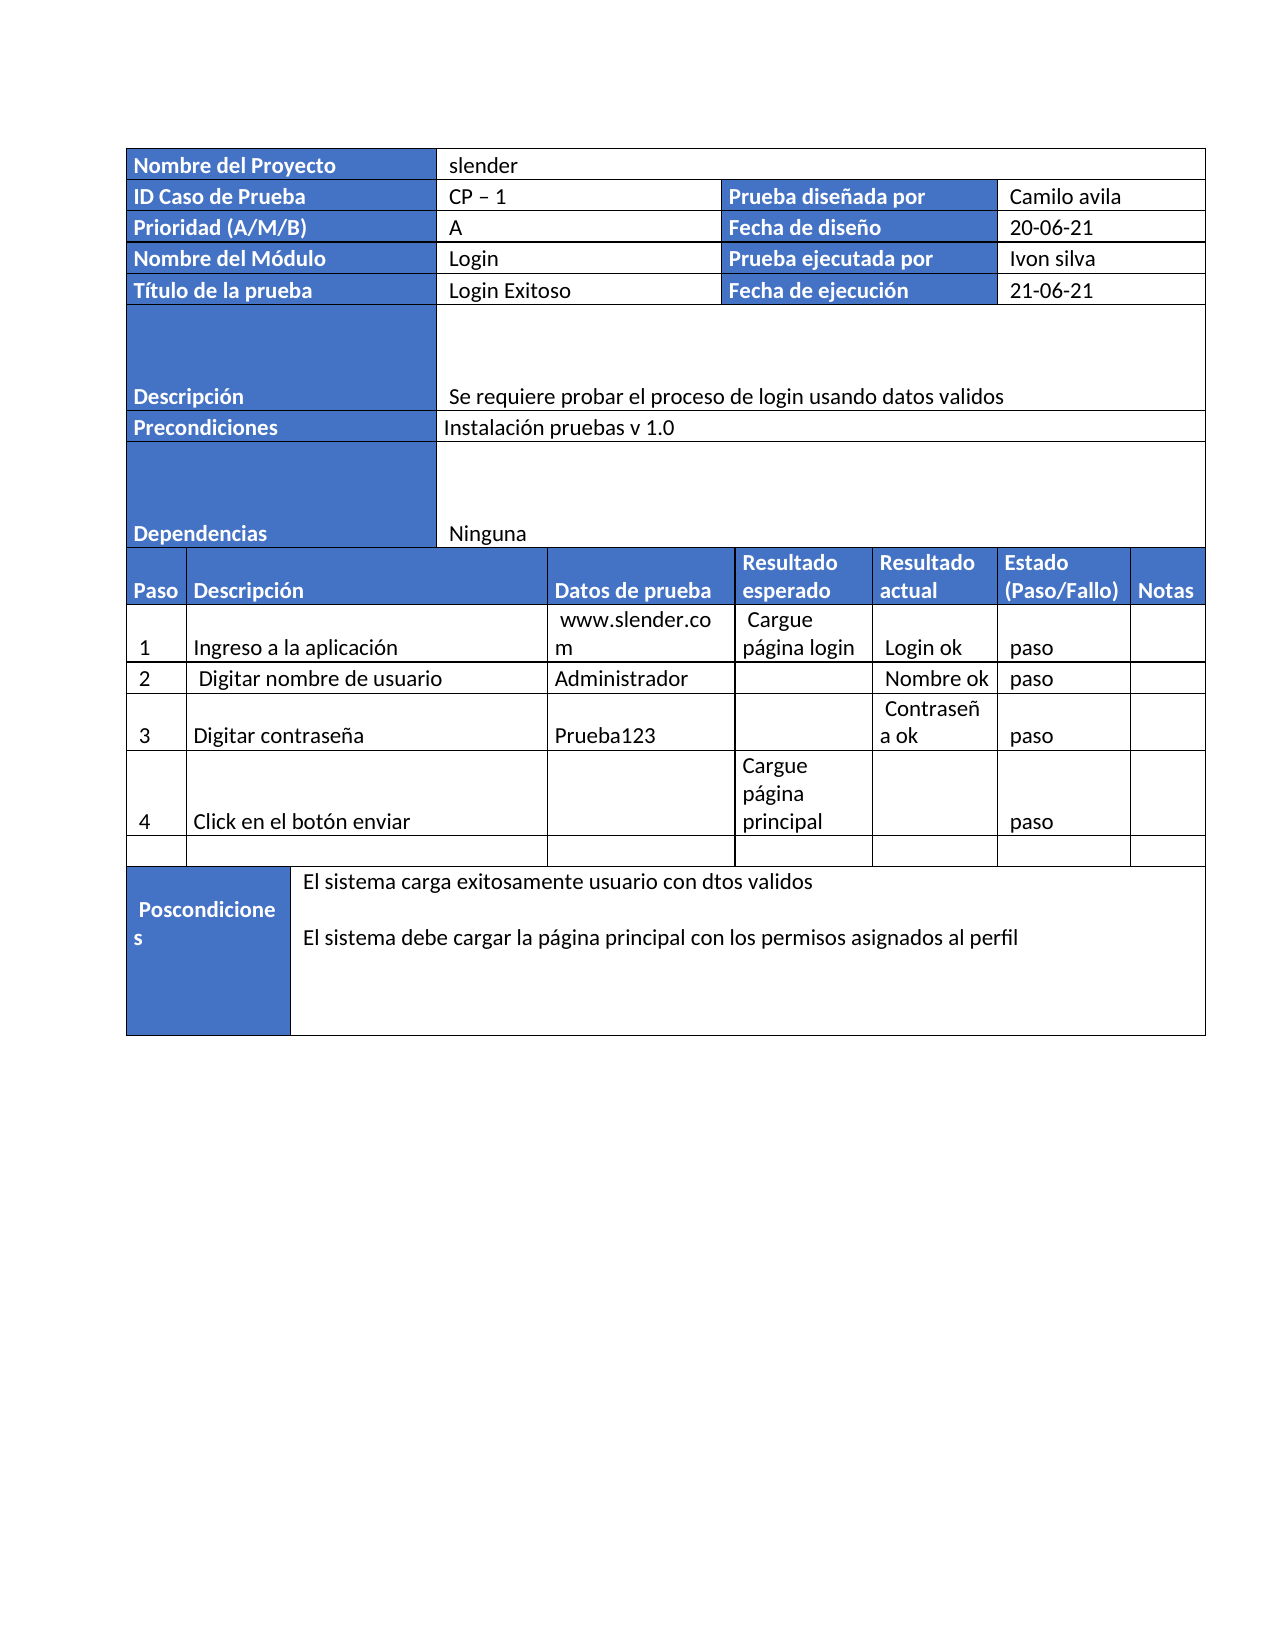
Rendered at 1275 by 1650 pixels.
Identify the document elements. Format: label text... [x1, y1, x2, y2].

table_cell [548, 836, 734, 866]
table_cell paso [998, 605, 1130, 661]
table_cell 20-06-21 [998, 211, 1205, 241]
table_cell Cargue página login [736, 605, 872, 661]
table_cell Login ok [873, 605, 997, 661]
table_header slender [437, 149, 1205, 179]
table_cell Prueba ejecutada por [722, 243, 997, 273]
table_cell [187, 836, 547, 866]
table_cell Contraseña ok [873, 694, 997, 750]
table_cell [1131, 694, 1205, 750]
table_cell Digitar contraseña [187, 694, 547, 750]
table_cell Nombre ok [873, 663, 997, 693]
table_cell Cargue página principal [736, 751, 872, 835]
table_cell Descripción [187, 548, 547, 604]
table_cell Administrador [548, 663, 734, 693]
table_cell Resultado actual [873, 548, 997, 604]
table_cell Instalación pruebas v 1.0 [437, 411, 1205, 441]
table_cell paso [998, 751, 1130, 835]
table_cell Descripción [127, 305, 436, 410]
table_cell [736, 694, 872, 750]
table_cell Estado (Paso/Fallo) [998, 548, 1130, 604]
table_cell Dependencias [127, 442, 436, 547]
table_cell [548, 751, 734, 835]
table_cell Click en el botón enviar [187, 751, 547, 835]
table_cell [1131, 836, 1205, 866]
table_cell [1131, 605, 1205, 661]
table_cell Ivon silva [998, 243, 1205, 273]
table_cell Login Exitoso [437, 274, 721, 304]
table_cell Digitar nombre de usuario [187, 663, 547, 693]
table_cell [1131, 663, 1205, 693]
table_cell Prueba diseñada por [722, 180, 997, 210]
table_cell 2 [127, 663, 186, 693]
table_cell Prioridad (A/M/B) [127, 211, 436, 241]
table_cell www.slender.com [548, 605, 734, 661]
table_cell Ninguna [437, 442, 1205, 547]
table_cell [736, 663, 872, 693]
table_cell ID Caso de Prueba [127, 180, 436, 210]
table_cell 1 [127, 605, 186, 661]
table_cell Prueba123 [548, 694, 734, 750]
table_cell [873, 751, 997, 835]
table_header Nombre del Proyecto [127, 149, 436, 179]
table_cell Fecha de ejecución [722, 274, 997, 304]
table_cell 21-06-21 [998, 274, 1205, 304]
table_cell 3 [127, 694, 186, 750]
table_cell 4 [127, 751, 186, 835]
table_cell Resultado esperado [736, 548, 872, 604]
table_cell [736, 836, 872, 866]
table_cell Fecha de diseño [722, 211, 997, 241]
table_cell El sistema carga exitosamente usuario con dtos validos El sistema debe cargar la página principal con los permisos asignados al perfil [291, 867, 1205, 1035]
table_cell A [437, 211, 721, 241]
table_cell Se requiere probar el proceso de login usando datos validos [437, 305, 1205, 410]
table_cell paso [998, 663, 1130, 693]
table_cell Camilo avila [998, 180, 1205, 210]
table_cell [998, 836, 1130, 866]
table_cell Datos de prueba [548, 548, 734, 604]
table_cell Poscondiciones [127, 867, 290, 1035]
table_cell [127, 836, 186, 866]
table_cell CP – 1 [437, 180, 721, 210]
table_cell Precondiciones [127, 411, 436, 441]
table_cell paso [998, 694, 1130, 750]
table_cell Nombre del Módulo [127, 243, 436, 273]
table_cell [1131, 751, 1205, 835]
table_cell Ingreso a la aplicación [187, 605, 547, 661]
table_cell Título de la prueba [127, 274, 436, 304]
table_cell Notas [1131, 548, 1205, 604]
table_cell Login [437, 243, 721, 273]
table_cell Paso [127, 548, 186, 604]
table_cell [873, 836, 997, 866]
